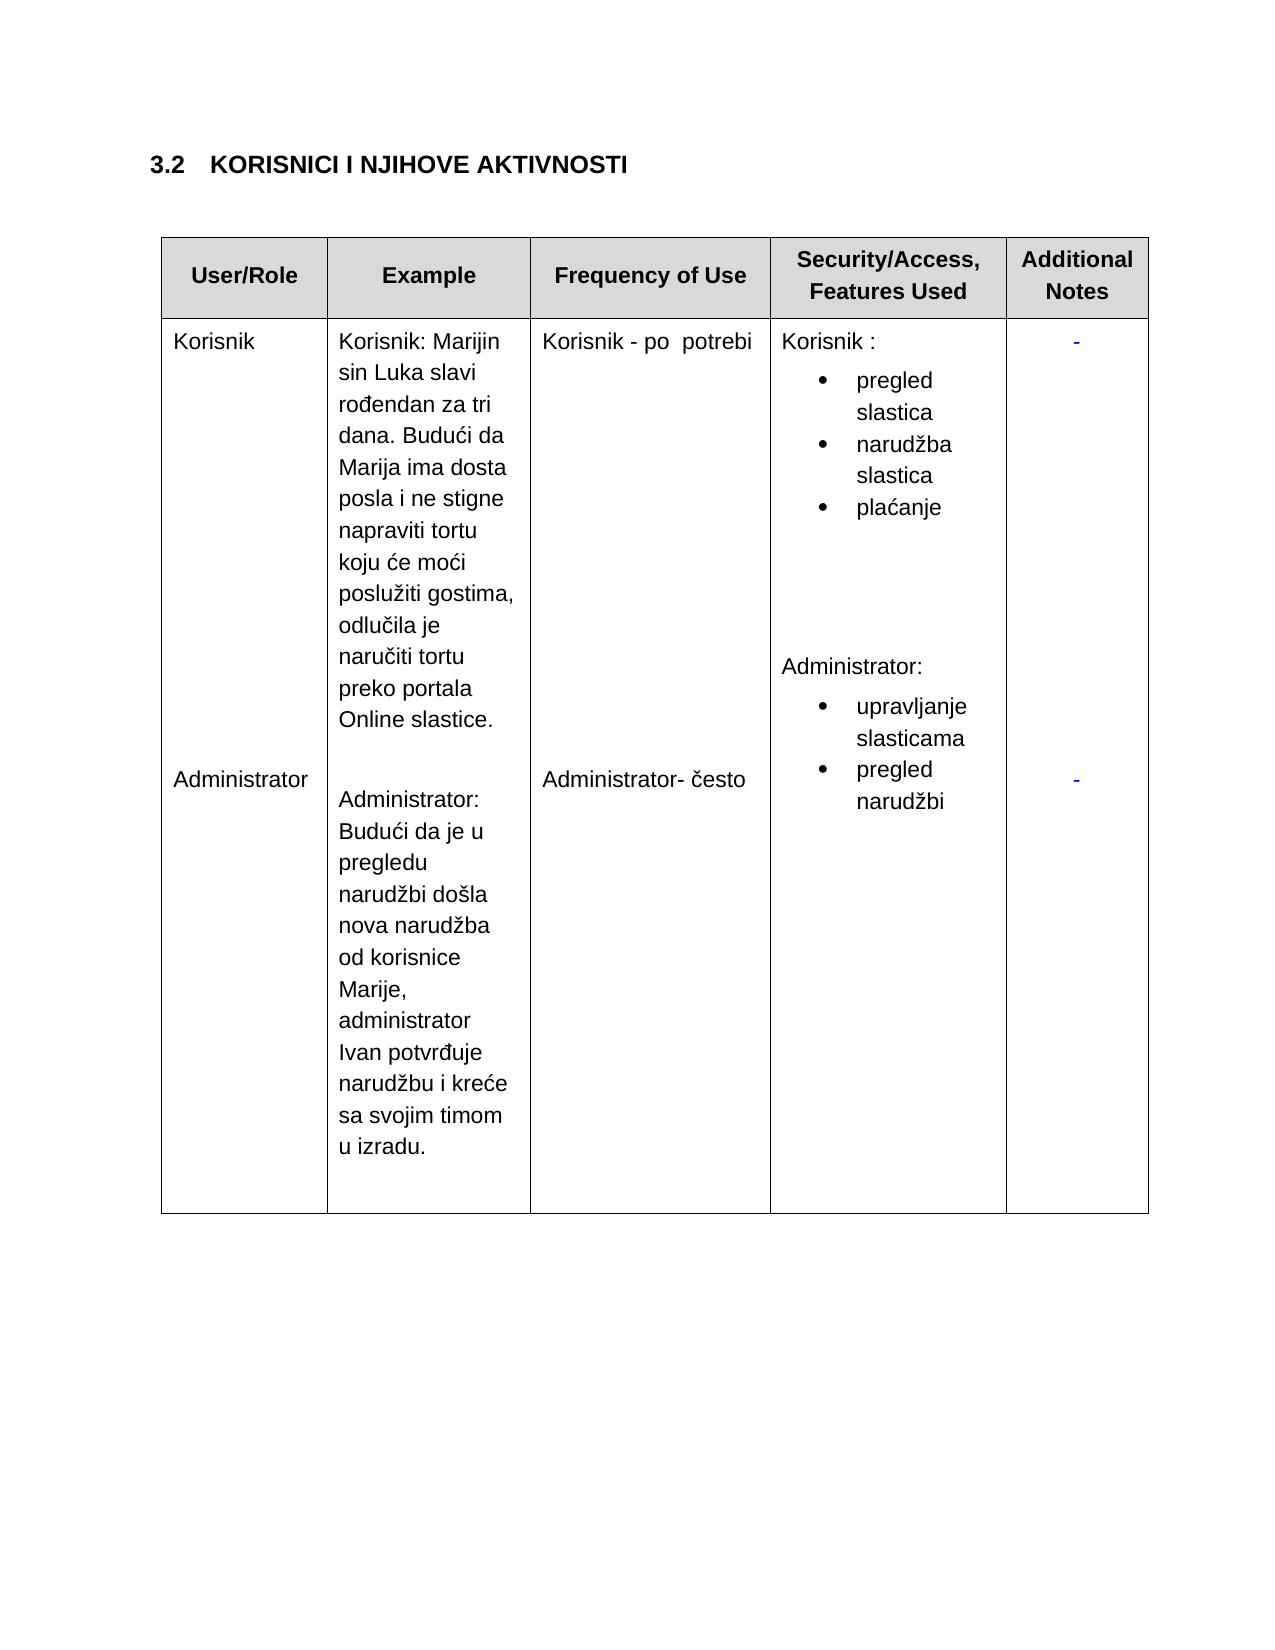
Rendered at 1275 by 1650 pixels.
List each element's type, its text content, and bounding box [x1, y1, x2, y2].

table_cell - - [1007, 319, 1148, 1213]
table_header Additional Notes [1007, 238, 1148, 318]
table_cell Korisnik Administrator [162, 319, 327, 1213]
table_cell Korisnik : pregled slastica narudžba slastica plaćanje Administrator: upravljanje slasticama pregled narudžbi [771, 319, 1006, 1213]
table_header User/Role [162, 238, 327, 318]
table_cell Korisnik - po potrebi Administrator- često [531, 319, 770, 1213]
table_header Example [328, 238, 530, 318]
table_header Frequency of Use [531, 238, 770, 318]
table_header Security/Access, Features Used [771, 238, 1006, 318]
subtitle KORISNICI I NJIHOVE AKTIVNOSTI [150, 150, 1125, 179]
table_cell Korisnik: Marijin sin Luka slavi rođendan za tri dana. Budući da Marija ima dosta posla i ne stigne napraviti tortu koju će moći poslužiti gostima, odlučila je naručiti tortu preko portala Online slastice. Administrator: Budući da je u pregledu narudžbi došla nova narudžba od korisnice Marije, administrator Ivan potvrđuje narudžbu i kreće sa svojim timom u izradu. [328, 319, 530, 1213]
